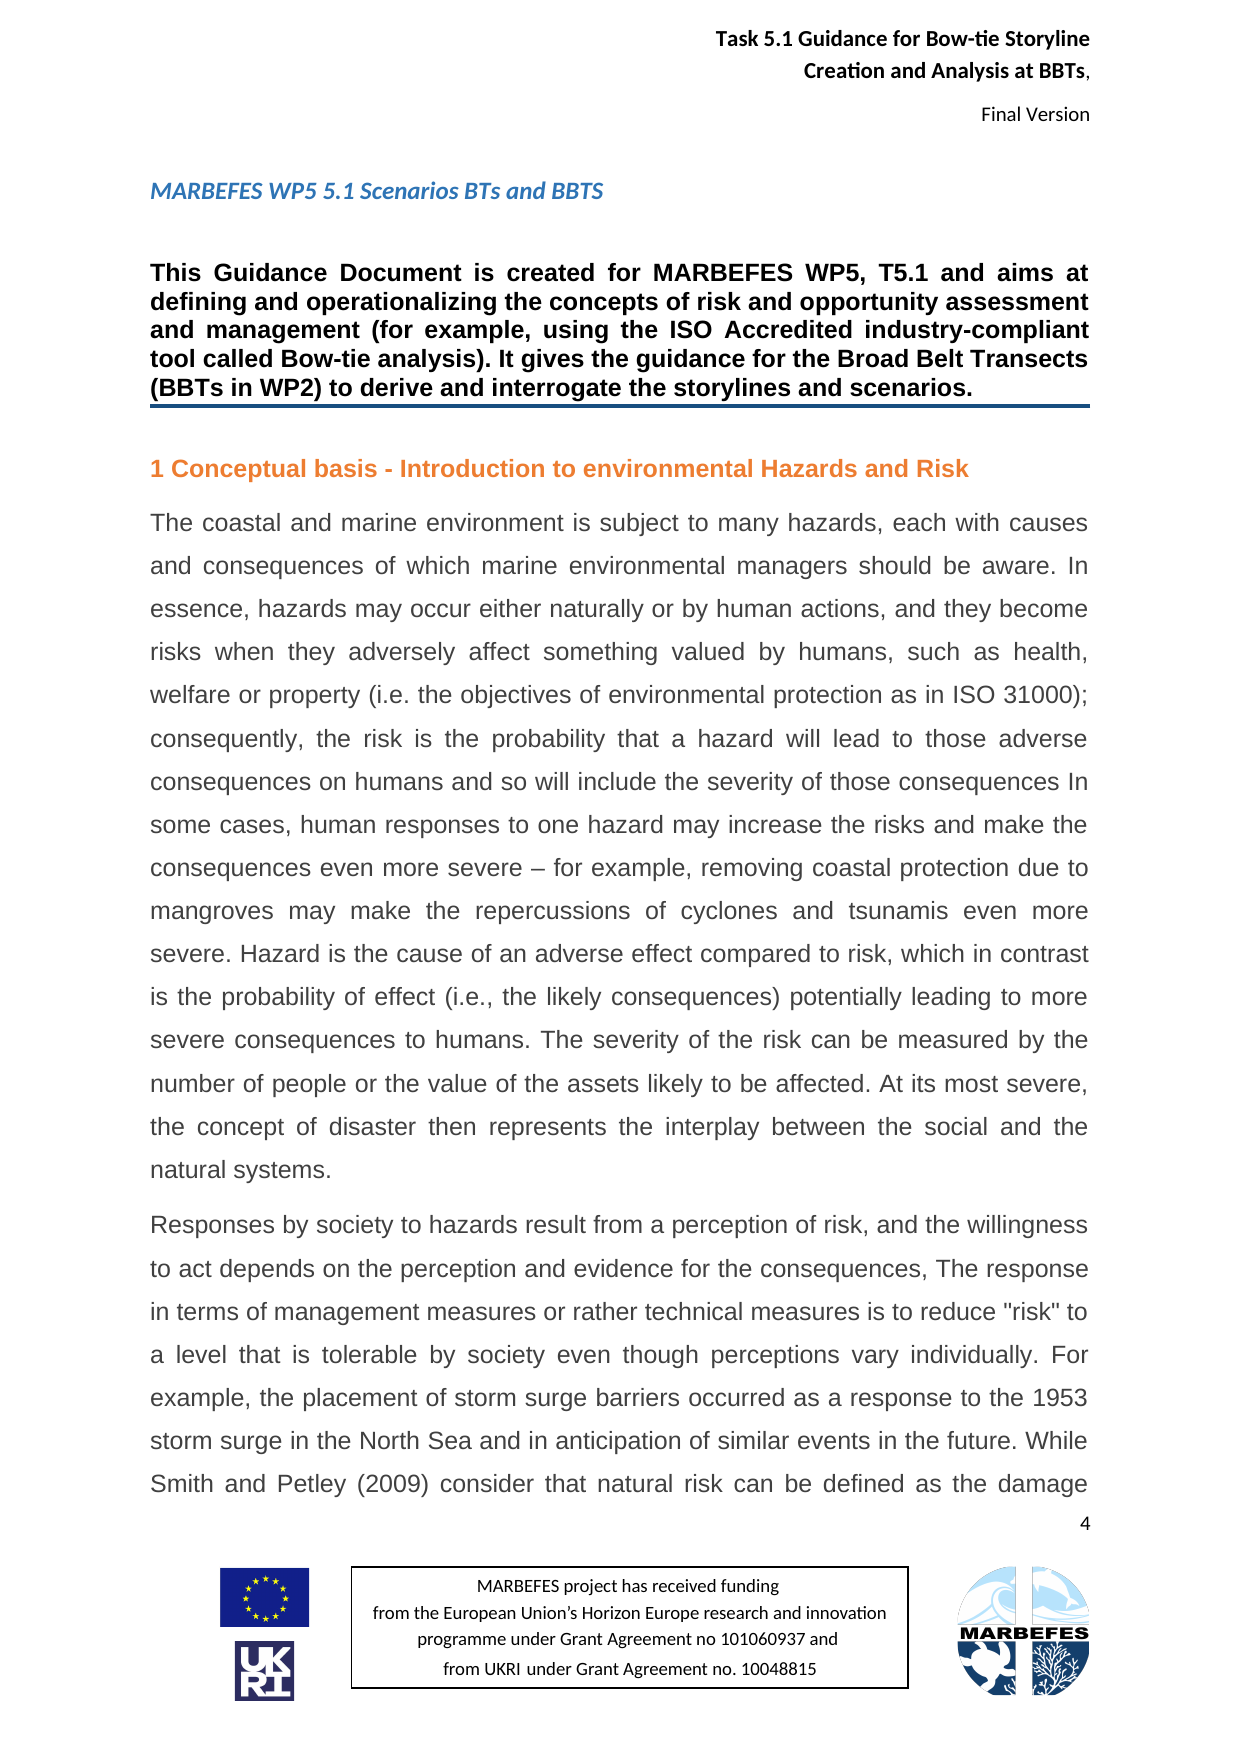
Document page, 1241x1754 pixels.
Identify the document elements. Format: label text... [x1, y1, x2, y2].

text The coastal and marine environment is subject to many hazards, each with causes and consequences of which marine environmental managers should be aware. In essence, hazards may occur either naturally or by human actions, and they become risks when they adversely affect something valued by humans, such as health, welfare or property (i.e. the objectives of environmental protection as in ISO 31000); consequently, the risk is the probability that a hazard will lead to those adverse consequences on humans and so will include the severity of those consequences In some cases, human responses to one hazard may increase the risks and make the consequences even more severe – for example, removing coastal protection due to mangroves may make the repercussions of cyclones and tsunamis even more severe. Hazard is the cause of an adverse effect compared to risk, which in contrast is the probability of effect (i.e., the likely consequences) potentially leading to more severe consequences to humans. The severity of the risk can be measured by the number of people or the value of the assets likely to be affected. At its most severe, the concept of disaster then represents the interplay between the social and the natural systems. [150, 508, 1090, 1184]
title This Guidance Document is created for MARBEFES WP5, T5.1 and aims at defining and operationalizing the concepts of risk and opportunity assessment and management (for example, using the ISO Accredited industry-compliant tool called Bow-tie analysis). It gives the guidance for the Broad Belt Transects (BBTs in WP2) to derive and interrogate the storylines and scenarios. [150, 258, 1090, 404]
picture [234, 1641, 295, 1701]
picture [218, 1566, 310, 1626]
title 1 Conceptual basis - Introduction to environmental Hazards and Risk [150, 454, 1090, 483]
subtitle MARBEFES WP5 5.1 Scenarios BTs and BBTS [150, 175, 1090, 206]
picture [957, 1566, 1089, 1695]
